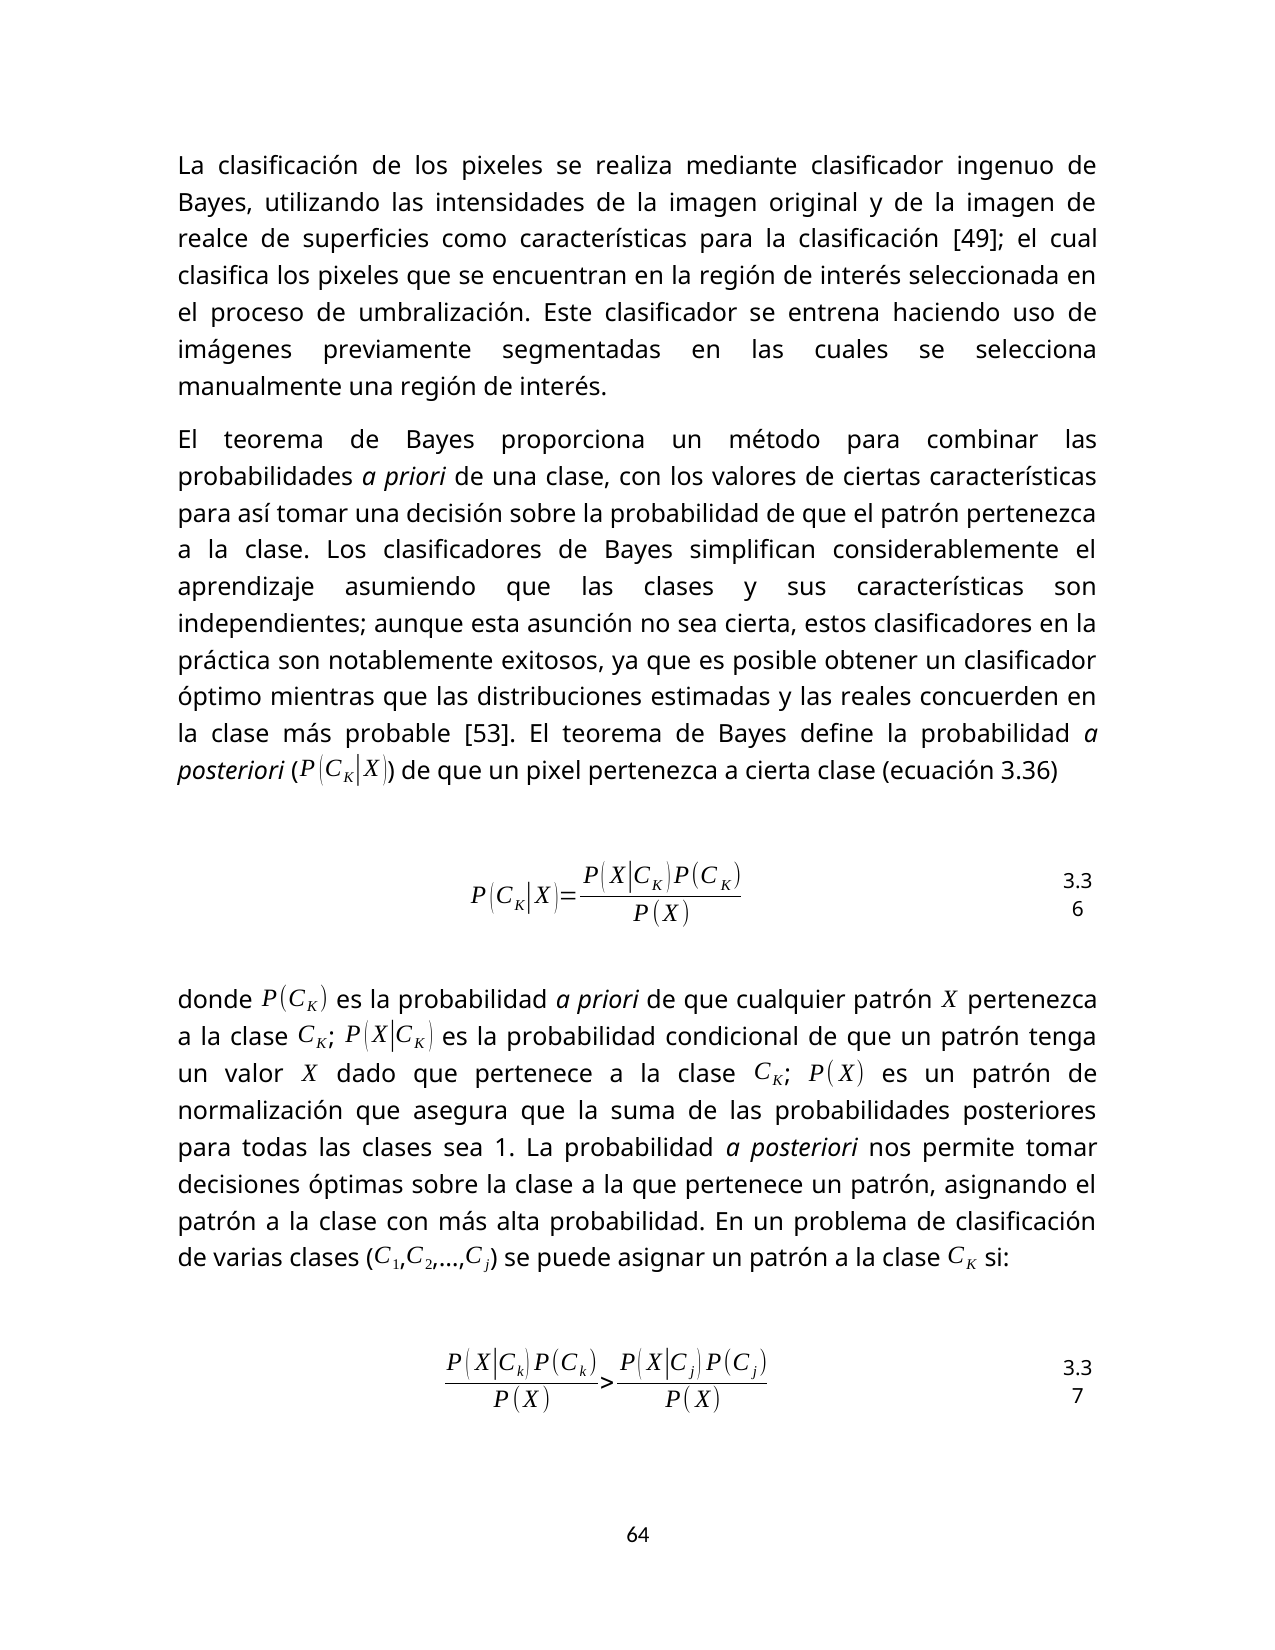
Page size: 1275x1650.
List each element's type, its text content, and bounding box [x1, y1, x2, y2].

table_header 3.36 [1046, 860, 1109, 928]
text donde es la probabilidad a priori de que cualquier patrón pertenezca a la clase ; es la probabilidad condicional de que un patrón tenga un valor dado que pertenece a la clase ; es un patrón de normalización que asegura que la suma de las probabilidades posteriores para todas las clases sea 1. La probabilidad a posteriori nos permite tomar decisiones óptimas sobre la clase a la que pertenece un patrón, asignando el patrón a la clase con más alta probabilidad. En un problema de clasificación de varias clases (,,…,) se puede asignar un patrón a la clase si: [177, 982, 1098, 1274]
table_header [166, 860, 1046, 928]
table_header 3.37 [1046, 1347, 1109, 1415]
text La clasificación de los pixeles se realiza mediante clasificador ingenuo de Bayes, utilizando las intensidades de la imagen original y de la imagen de realce de superficies como características para la clasificación [49]; el cual clasifica los pixeles que se encuentran en la región de interés seleccionada en el proceso de umbralización. Este clasificador se entrena haciendo uso de imágenes previamente segmentadas en las cuales se selecciona manualmente una región de interés. [177, 148, 1098, 402]
text El teorema de Bayes proporciona un método para combinar las probabilidades a priori de una clase, con los valores de ciertas características para así tomar una decisión sobre la probabilidad de que el patrón pertenezca a la clase. Los clasificadores de Bayes simplifican considerablemente el aprendizaje asumiendo que las clases y sus características son independientes; aunque esta asunción no sea cierta, estos clasificadores en la práctica son notablemente exitosos, ya que es posible obtener un clasificador óptimo mientras que las distribuciones estimadas y las reales concuerden en la clase más probable [53]. El teorema de Bayes define la probabilidad a posteriori () de que un pixel pertenezca a cierta clase (ecuación 3.36) [177, 422, 1098, 787]
table_header [166, 1347, 1046, 1415]
